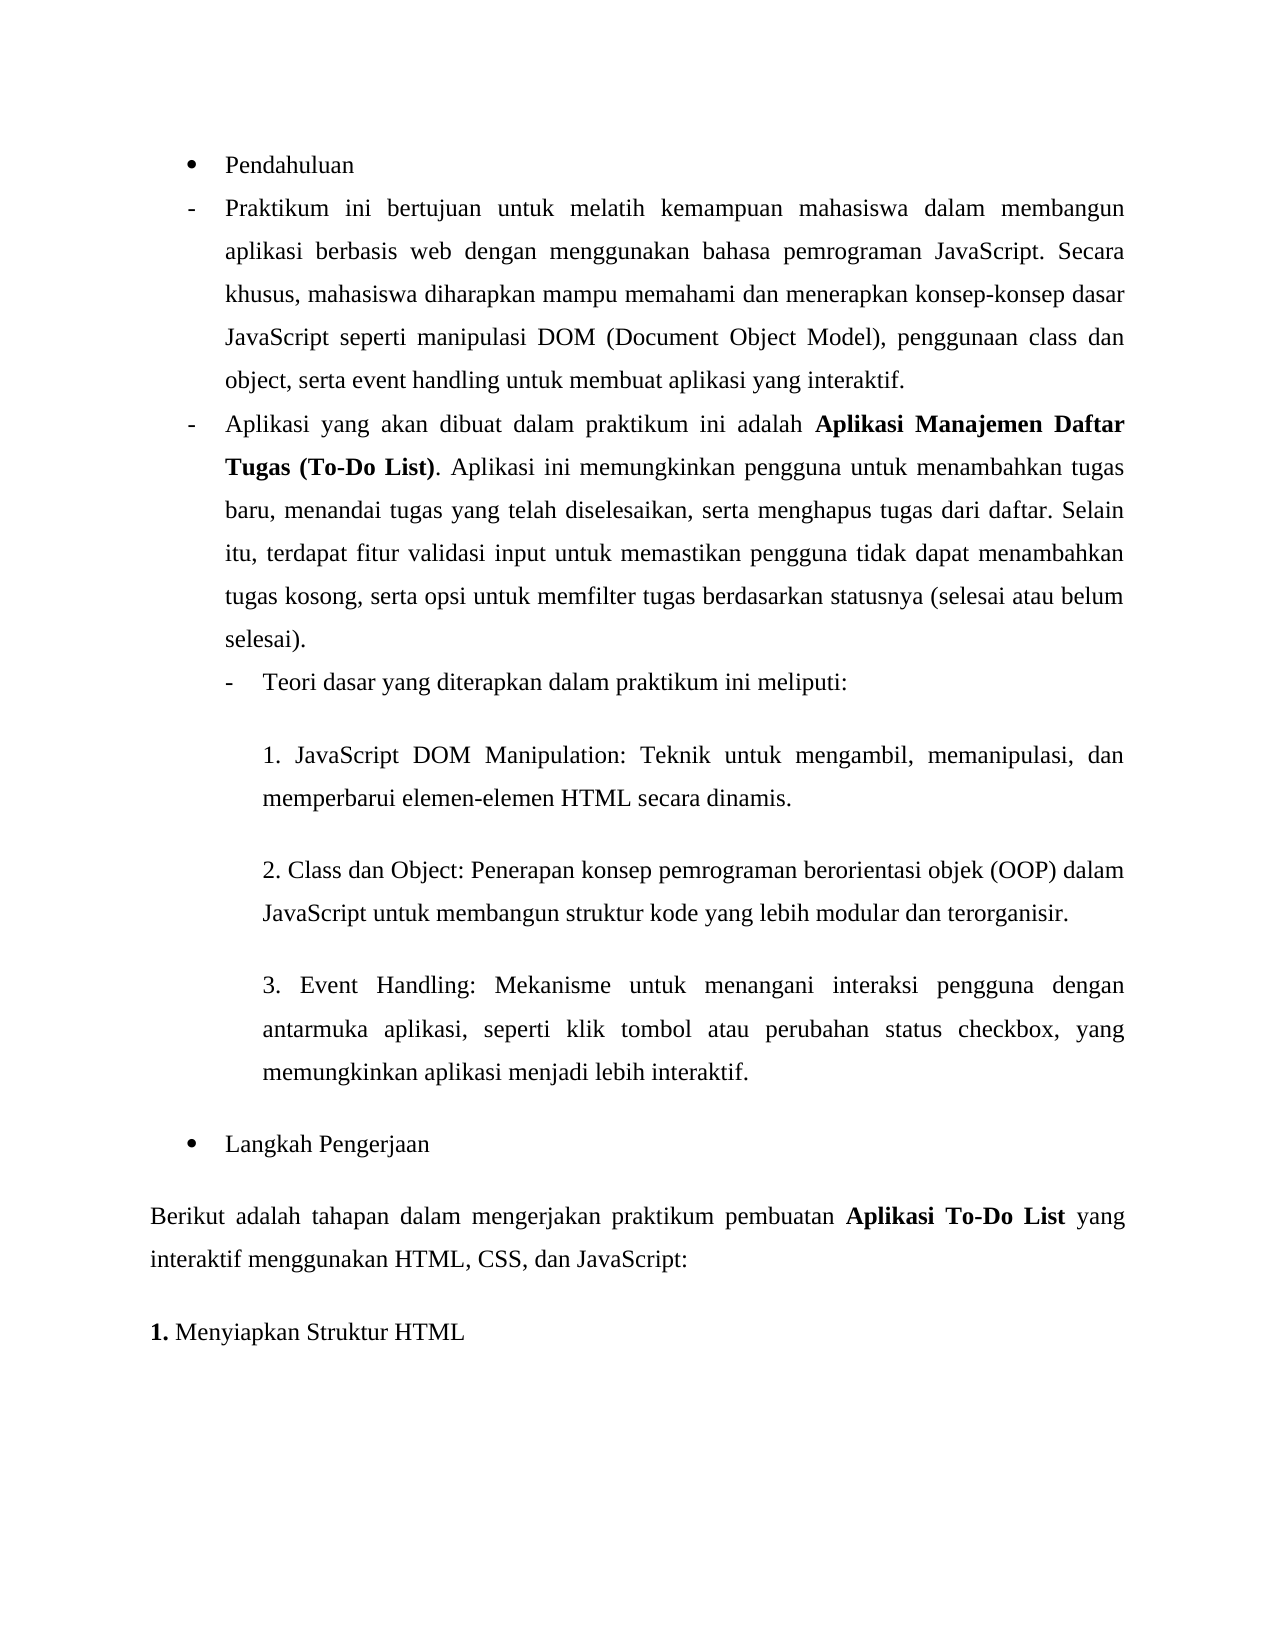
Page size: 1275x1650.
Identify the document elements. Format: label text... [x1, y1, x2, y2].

list Aplikasi yang akan dibuat dalam praktikum ini adalah Aplikasi Manajemen Daftar Tugas (To-Do List). Aplikasi ini memungkinkan pengguna untuk menambahkan tugas baru, menandai tugas yang telah diselesaikan, serta menghapus tugas dari daftar. Selain itu, terdapat fitur validasi input untuk memastikan pengguna tidak dapat menambahkan tugas kosong, serta opsi untuk memfilter tugas berdasarkan statusnya (selesai atau belum selesai). [187, 409, 1125, 653]
text 3. Event Handling: Mekanisme untuk menangani interaksi pengguna dengan antarmuka aplikasi, seperti klik tombol atau perubahan status checkbox, yang memungkinkan aplikasi menjadi lebih interaktif. [262, 971, 1125, 1086]
list Pendahuluan [187, 150, 1125, 179]
list Teori dasar yang diterapkan dalam praktikum ini meliputi: [225, 667, 1125, 696]
text 2. Class dan Object: Penerapan konsep pemrograman berorientasi objek (OOP) dalam JavaScript untuk membangun struktur kode yang lebih modular dan terorganisir. [262, 855, 1125, 927]
text 1. JavaScript DOM Manipulation: Teknik untuk mengambil, memanipulasi, dan memperbarui elemen-elemen HTML secara dinamis. [262, 740, 1125, 812]
text 1. Menyiapkan Struktur HTML [150, 1317, 1125, 1346]
list Langkah Pengerjaan [187, 1129, 1125, 1158]
text Berikut adalah tahapan dalam mengerjakan praktikum pembuatan Aplikasi To-Do List yang interaktif menggunakan HTML, CSS, dan JavaScript: [150, 1201, 1125, 1273]
list Praktikum ini bertujuan untuk melatih kemampuan mahasiswa dalam membangun aplikasi berbasis web dengan menggunakan bahasa pemrograman JavaScript. Secara khusus, mahasiswa diharapkan mampu memahami dan menerapkan konsep-konsep dasar JavaScript seperti manipulasi DOM (Document Object Model), penggunaan class dan object, serta event handling untuk membuat aplikasi yang interaktif. [187, 193, 1125, 394]
